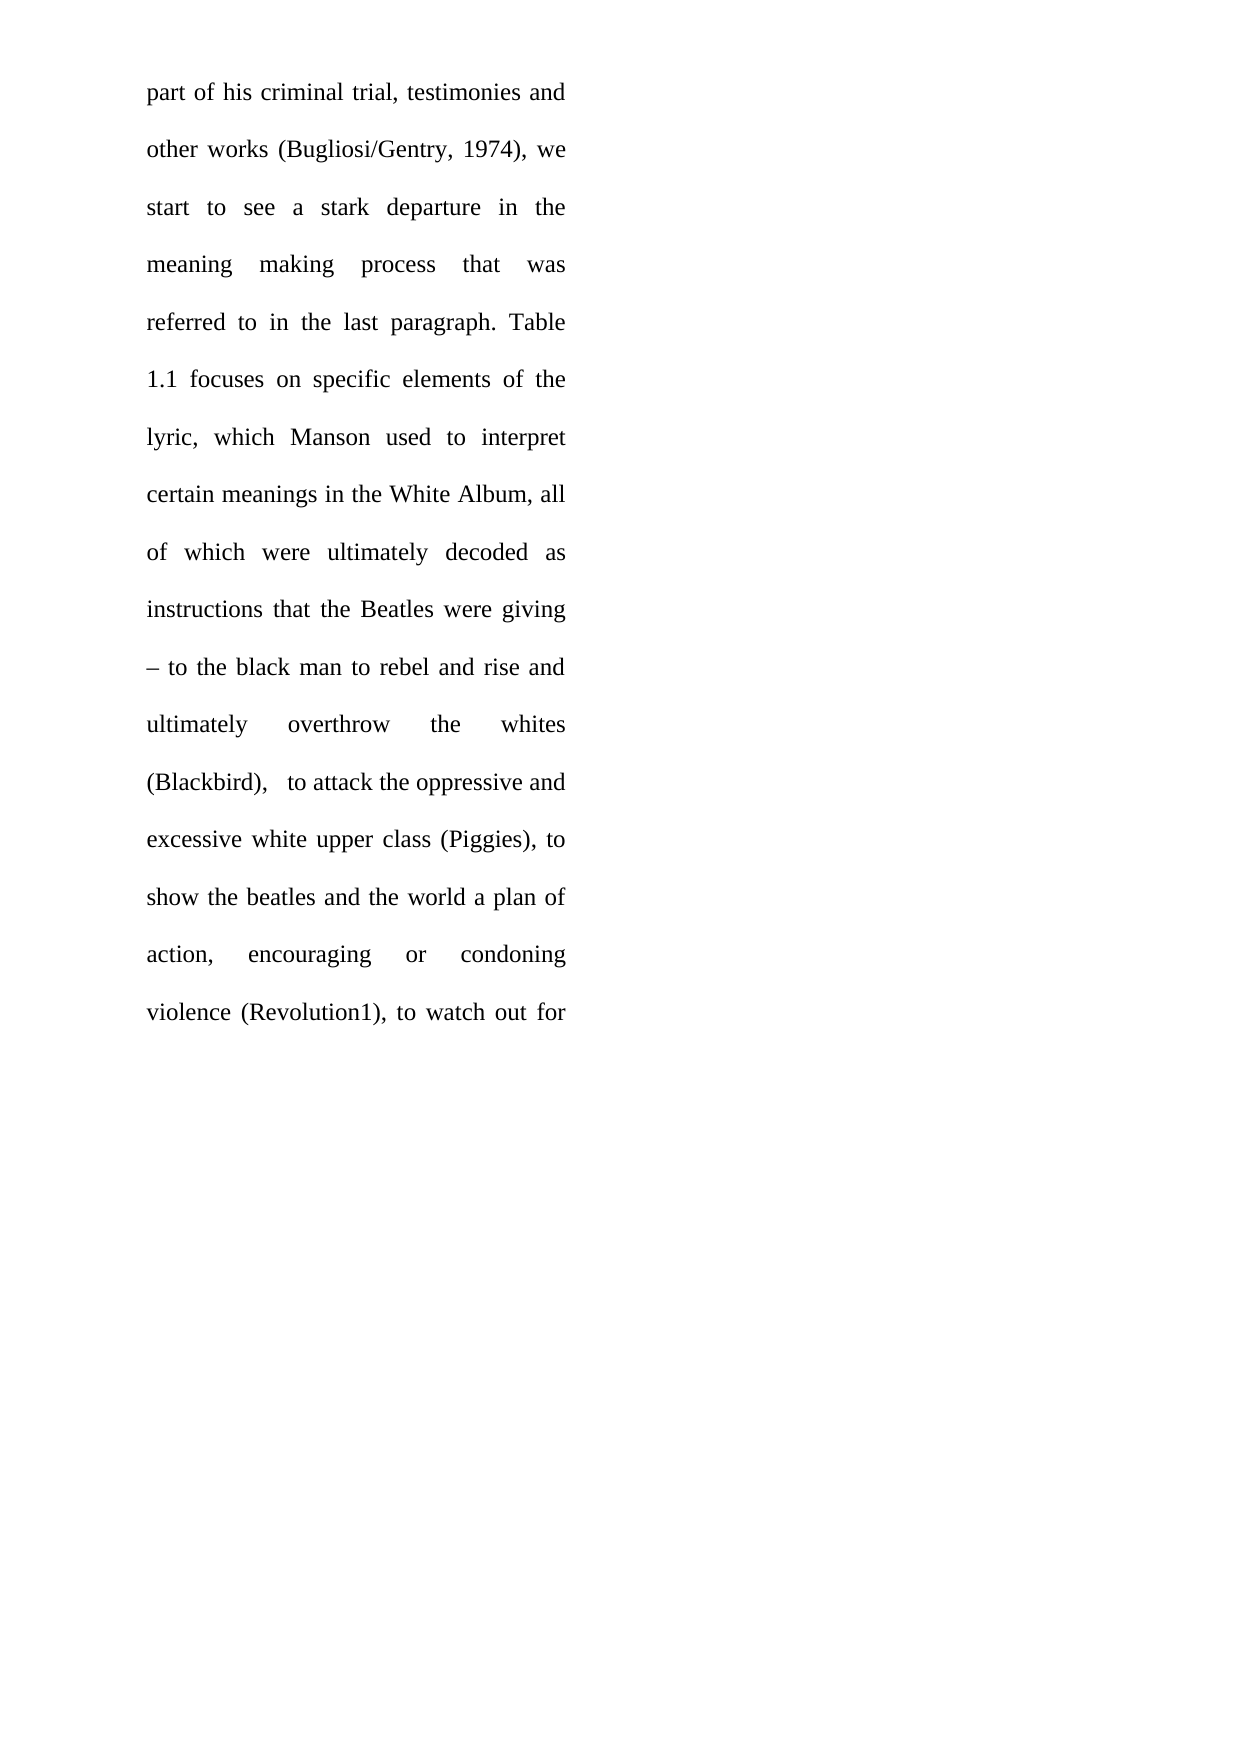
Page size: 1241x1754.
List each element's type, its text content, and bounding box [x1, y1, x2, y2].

text Circling back to the Manson interpretations that have been recorded as part of his criminal trial, testimonies and other works (Bugliosi/Gentry, 1974), we start to see a stark departure in the meaning making process that was referred to in the last paragraph. Table 1.1 focuses on specific elements of the lyric, which Manson used to interpret certain meanings in the White Album, all of which were ultimately decoded as instructions that the Beatles were giving – to the black man to rebel and rise and ultimately overthrow the whites (Blackbird), to attack the oppressive and excessive white upper class (Piggies), to show the beatles and the world a plan of action, encouraging or condoning violence (Revolution1), to watch out for the imminent race war and ensuing holocaust (Helter Skelter). [146, 77, 566, 1026]
